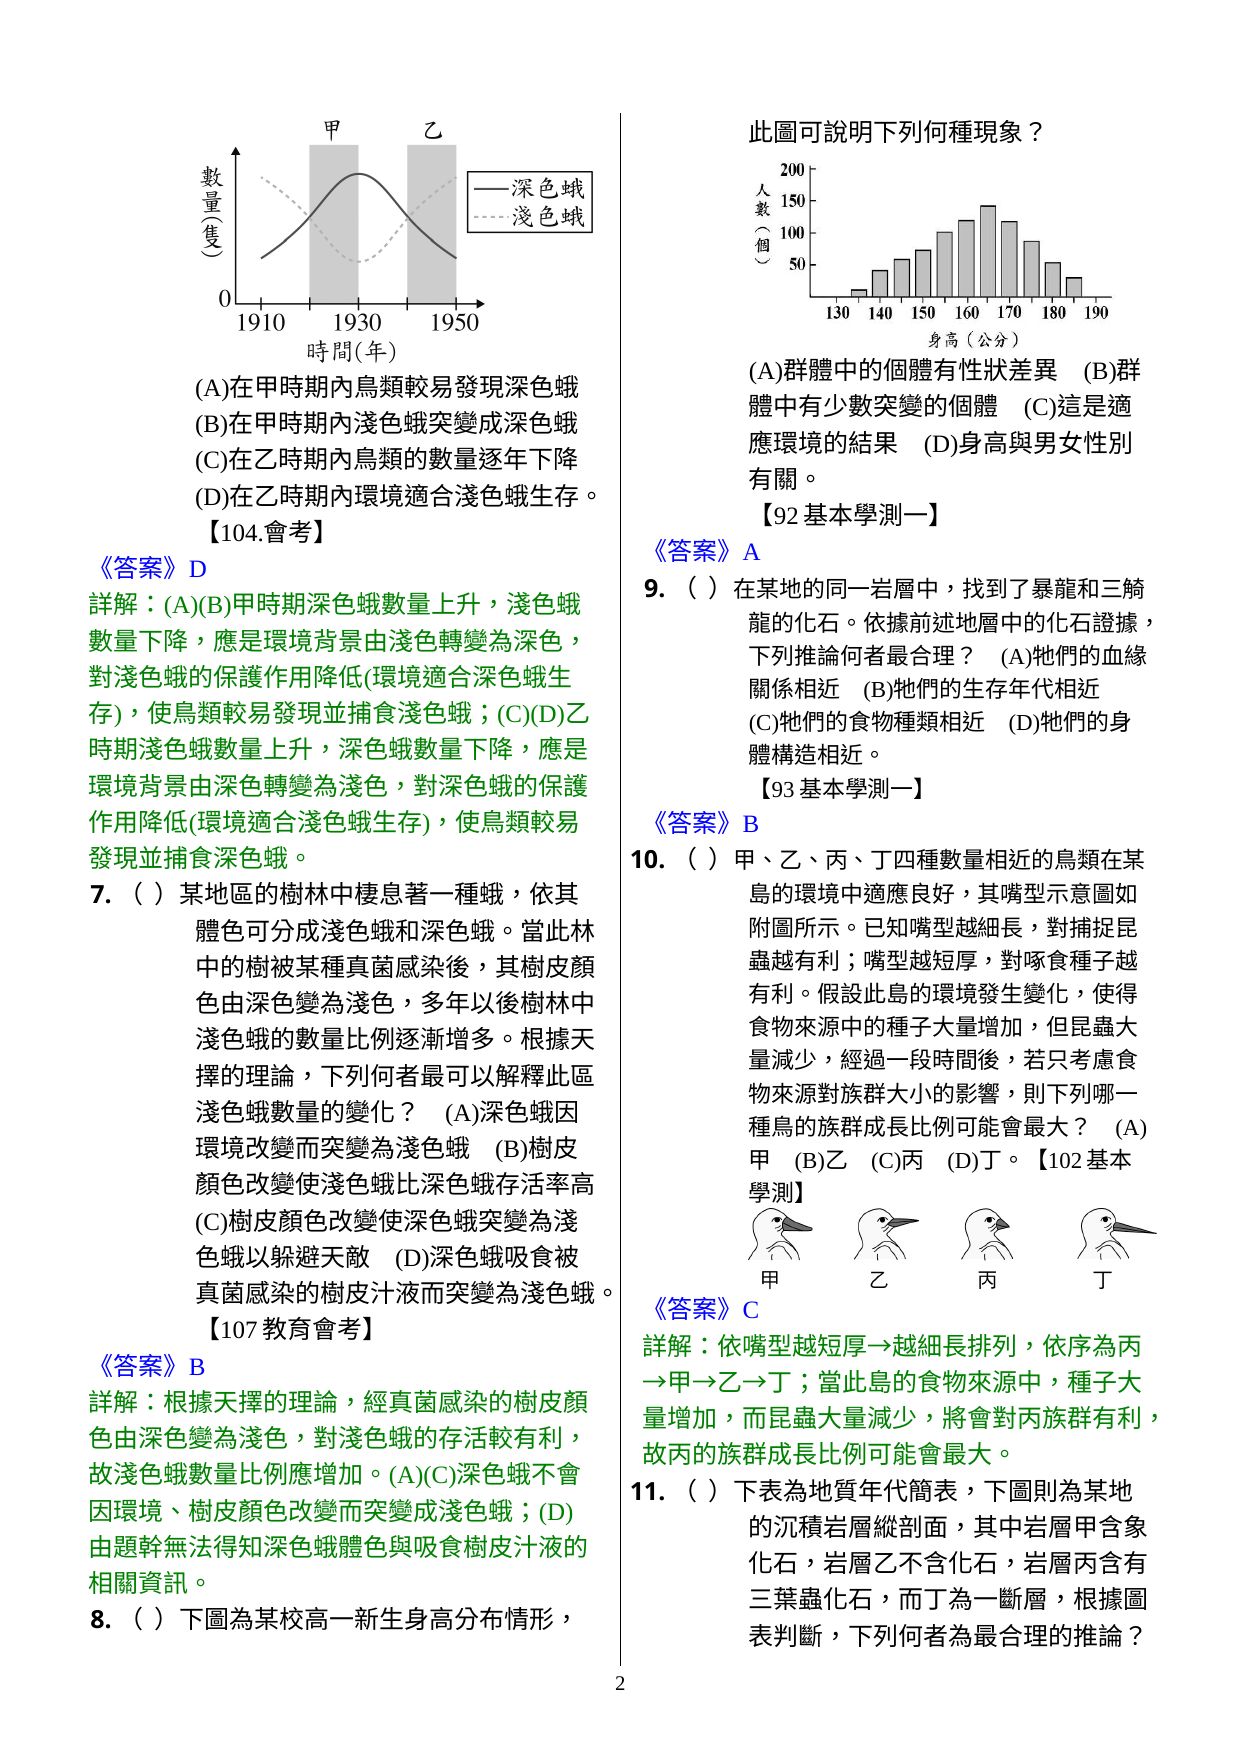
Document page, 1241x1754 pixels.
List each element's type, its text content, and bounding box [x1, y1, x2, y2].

text 《答案》A [642, 532, 1152, 568]
list （ ）在某地的同一岩層中，找到了暴龍和三觭龍的化石。依據前述地層中的化石證據，下列推論何者最合理？ (A)牠們的血緣關係相近 (B)牠們的生存年代相近 (C)牠們的食物種類相近 (D)牠們的身體構造相近。 【93基本學測一】 [672, 568, 1152, 804]
text 詳解：(A)(B)甲時期深色蛾數量上升，淺色蛾數量下降，應是環境背景由淺色轉變為深色，對淺色蛾的保護作用降低(環境適合深色蛾生存)，使鳥類較易發現並捕食淺色蛾；(C)(D)乙時期淺色蛾數量上升，深色蛾數量下降，應是環境背景由深色轉變為淺色，對深色蛾的保護作用降低(環境適合淺色蛾生存)，使鳥類較易發現並捕食深色蛾。 [88, 585, 598, 875]
list （ ）下圖為某校高一新生身高分布情形，此圖可說明下列何種現象？ (A)群體中的個體有性狀差異 (B)群體中有少數突變的個體 (C)這是適應環境的結果 (D)身高與男女性別有關。 【92基本學測一】 [118, 1600, 598, 1636]
picture [748, 1208, 1157, 1290]
list （ ）某地區的樹林中棲息著一種蛾，依其體色可分成淺色蛾和深色蛾。當此林中的樹被某種真菌感染後，其樹皮顏色由深色變為淺色，多年以後樹林中淺色蛾的數量比例逐漸增多。根據天擇的理論，下列何者最可以解釋此區淺色蛾數量的變化？ (A)深色蛾因環境改變而突變為淺色蛾 (B)樹皮顏色改變使淺色蛾比深色蛾存活率高 (C)樹皮顏色改變使深色蛾突變為淺色蛾以躲避天敵 (D)深色蛾吸食被真菌感染的樹皮汁液而突變為淺色蛾。【107教育會考】 [118, 875, 598, 1346]
text 《答案》C [642, 1290, 1152, 1326]
text 《答案》B [88, 1346, 598, 1382]
text 詳解：根據天擇的理論，經真菌感染的樹皮顏色由深色變為淺色，對淺色蛾的存活較有利，故淺色蛾數量比例應增加。(A)(C)深色蛾不會因環境、樹皮顏色改變而突變成淺色蛾；(D)由題幹無法得知深色蛾體色與吸食樹皮汁液的相關資訊。 [88, 1382, 598, 1600]
picture [748, 148, 1121, 351]
list （ ）甲、乙、丙、丁四種數量相近的鳥類在某島的環境中適應良好，其嘴型示意圖如附圖所示。已知嘴型越細長，對捕捉昆蟲越有利；嘴型越短厚，對啄食種子越有利。假設此島的環境發生變化，使得食物來源中的種子大量增加，但昆蟲大量減少，經過一段時間後，若只考慮食物來源對族群大小的影響，則下列哪一種鳥的族群成長比例可能會最大？ (A)甲 (B)乙 (C)丙 (D)丁。【102基本學測】 [672, 840, 1152, 1290]
picture [194, 112, 595, 368]
text 《答案》D [88, 549, 598, 585]
text 詳解：依嘴型越短厚→越細長排列，依序為丙→甲→乙→丁；當此島的食物來源中，種子大量增加，而昆蟲大量減少，將會對丙族群有利，故丙的族群成長比例可能會最大。 [642, 1326, 1152, 1471]
text 《答案》B [642, 804, 1152, 840]
